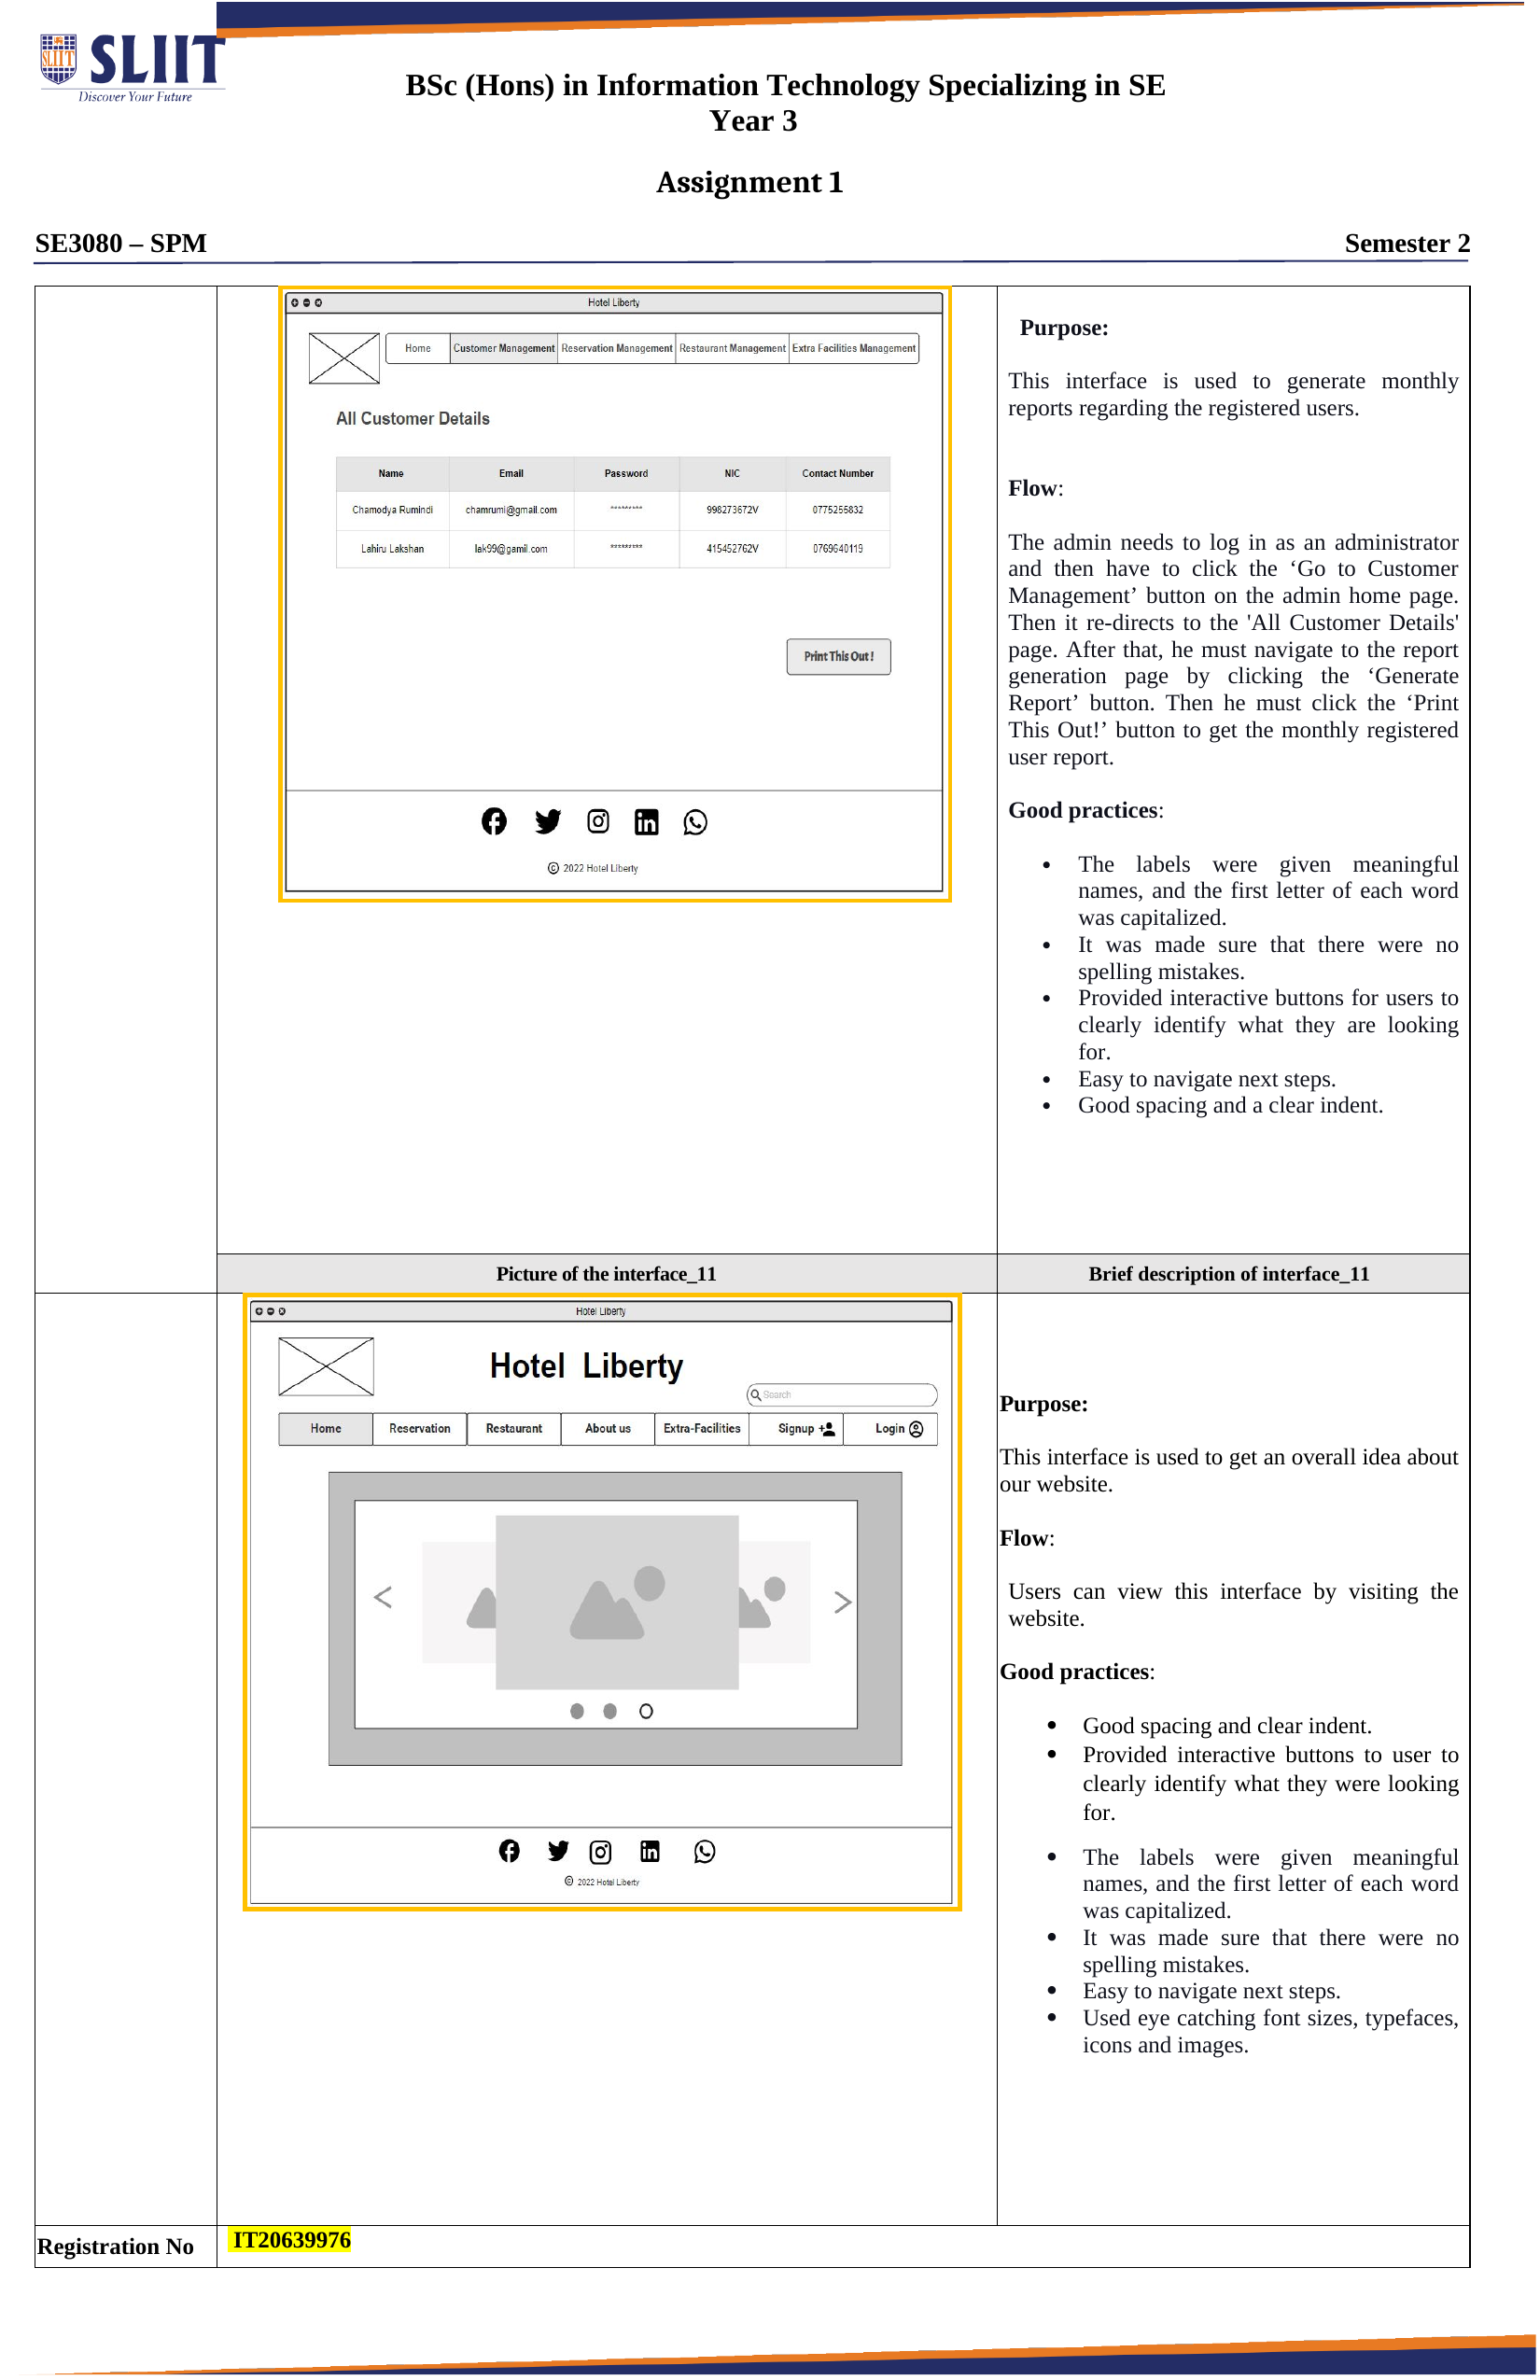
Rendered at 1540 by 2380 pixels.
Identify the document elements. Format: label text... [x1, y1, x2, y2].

table_cell Purpose: This interface is used to generate monthly reports regarding the registered users. Flow: The admin needs to log in as an administrator and then have to click the ‘Go to Customer Management’ button on the admin home page. Then it re-directs to the 'All Customer Details' page. After that, he must navigate to the report generation page by clicking the ‘Generate Report’ button. Then he must click the ‘Print This Out!’ button to get the monthly registered user report. Good practices: The labels were given meaningful names, and the first letter of each word was capitalized. It was made sure that there were no spelling mistakes. Provided interactive buttons for users to clearly identify what they are looking for. Easy to navigate next steps. Good spacing and a clear indent. [998, 287, 1469, 1253]
picture [283, 289, 948, 899]
table_cell [35, 1294, 217, 2225]
picture [38, 2, 1524, 106]
table_cell Picture of the interface_11 [217, 1254, 997, 1293]
table_cell Registration No [35, 2226, 217, 2267]
table_cell Brief description of interface_11 [998, 1254, 1469, 1293]
picture [247, 1297, 958, 1907]
table_cell [35, 1253, 217, 1293]
table_cell IT20639976 [217, 2226, 1469, 2267]
table_cell [217, 1294, 997, 2225]
table_cell Purpose: This interface is used to get an overall idea about our website. Flow: Users can view this interface by visiting the website. Good practices: Good spacing and clear indent. Provided interactive buttons to user to clearly identify what they were looking for. The labels were given meaningful names, and the first letter of each word was capitalized. It was made sure that there were no spelling mistakes. Easy to navigate next steps. Used eye catching font sizes, typefaces, icons and images. [998, 1294, 1469, 2225]
table_cell [217, 287, 997, 1253]
